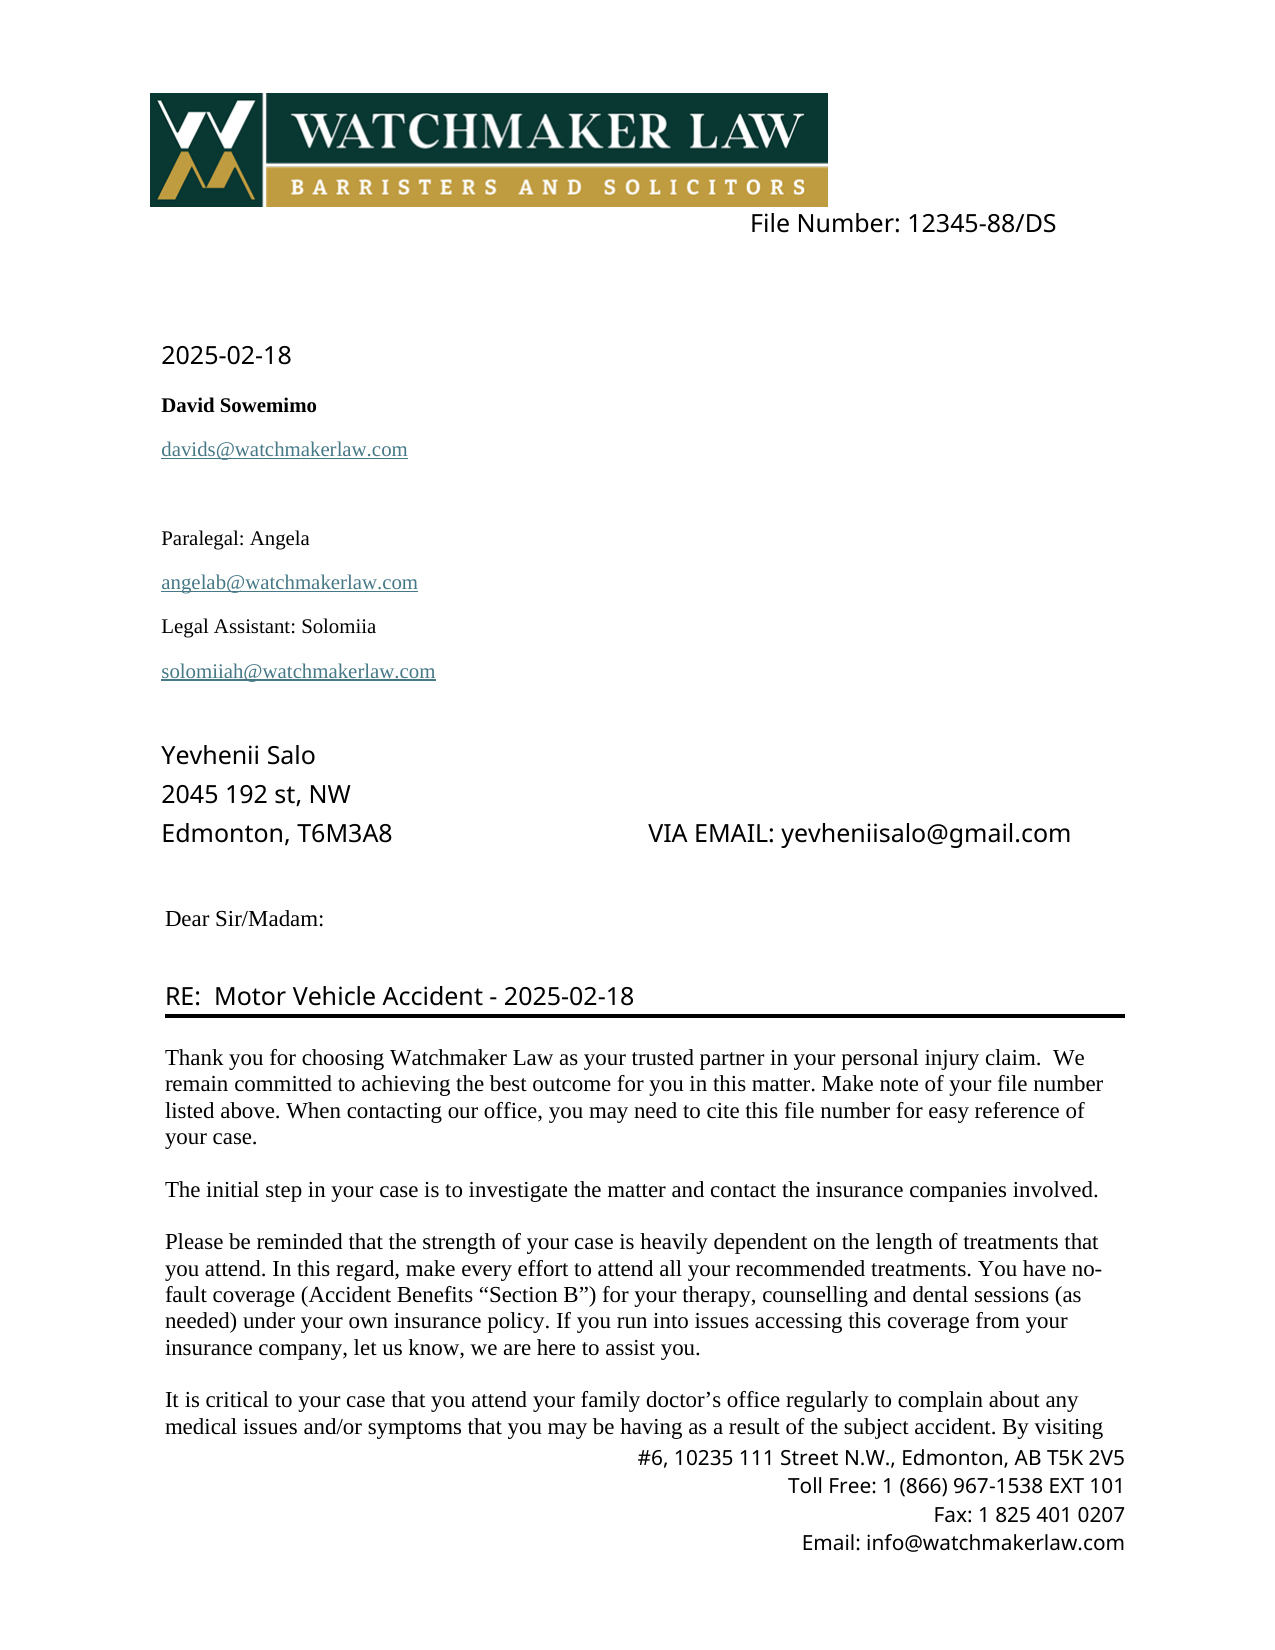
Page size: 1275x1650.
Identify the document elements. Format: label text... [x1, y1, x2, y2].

table_header 2025-02-18 [150, 338, 563, 393]
table_cell Paralegal: Angela angelab@watchmakerlaw.com Legal Assistant: Solomiia solomiiah@watchmakerlaw.com [150, 526, 563, 704]
picture [150, 93, 828, 207]
table_header VIA EMAIL: yevheniisalo@gmail.com [637, 738, 1123, 871]
text RE: Motor Vehicle Accident - 2025-02-18 [165, 978, 1125, 1014]
text Thank you for choosing Watchmaker Law as your trusted partner in your personal injury claim. We remain committed to achieving the best outcome for you in this matter. Make note of your file number listed above. When contacting our office, you may need to cite this file number for easy reference of your case. [165, 1044, 1125, 1149]
text File Number: 12345-88/DS [150, 206, 1125, 240]
text Dear Sir/Madam: [165, 905, 1125, 931]
text Please be reminded that the strength of your case is heavily dependent on the length of treatments that you attend. In this regard, make every effort to attend all your recommended treatments. You have no-fault coverage (Accident Benefits “Section B”) for your therapy, counselling and dental sessions (as needed) under your own insurance policy. If you run into issues accessing this coverage from your insurance company, let us know, we are here to assist you. [165, 1228, 1125, 1360]
table_header Yevhenii Salo 2045 192 st, NW Edmonton, T6M3A8 [150, 738, 637, 871]
table_cell David Sowemimo davids@watchmakerlaw.com [150, 393, 563, 526]
text The initial step in your case is to investigate the matter and contact the insurance companies involved. [165, 1176, 1125, 1202]
